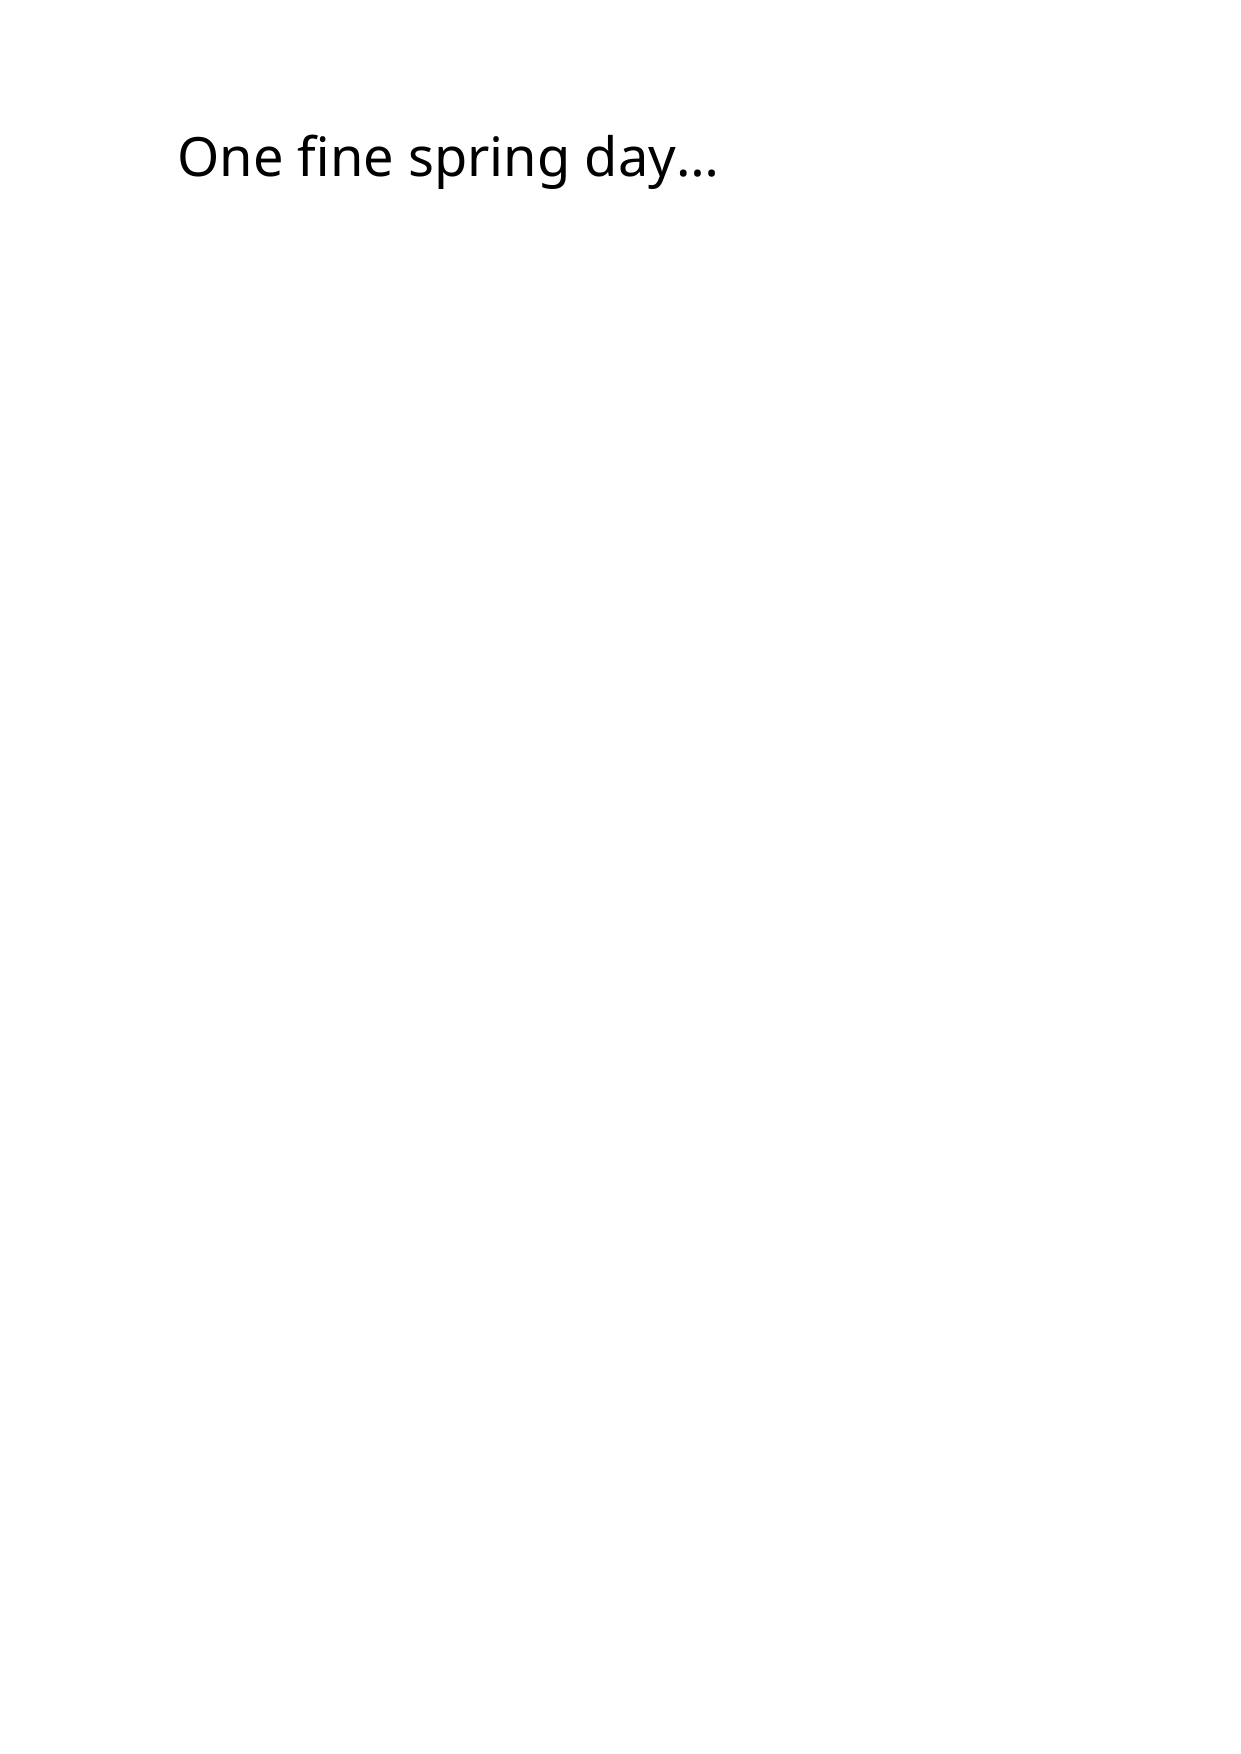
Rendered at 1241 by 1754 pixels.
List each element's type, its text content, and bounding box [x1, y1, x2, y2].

text One fine spring day… [177, 118, 1152, 192]
